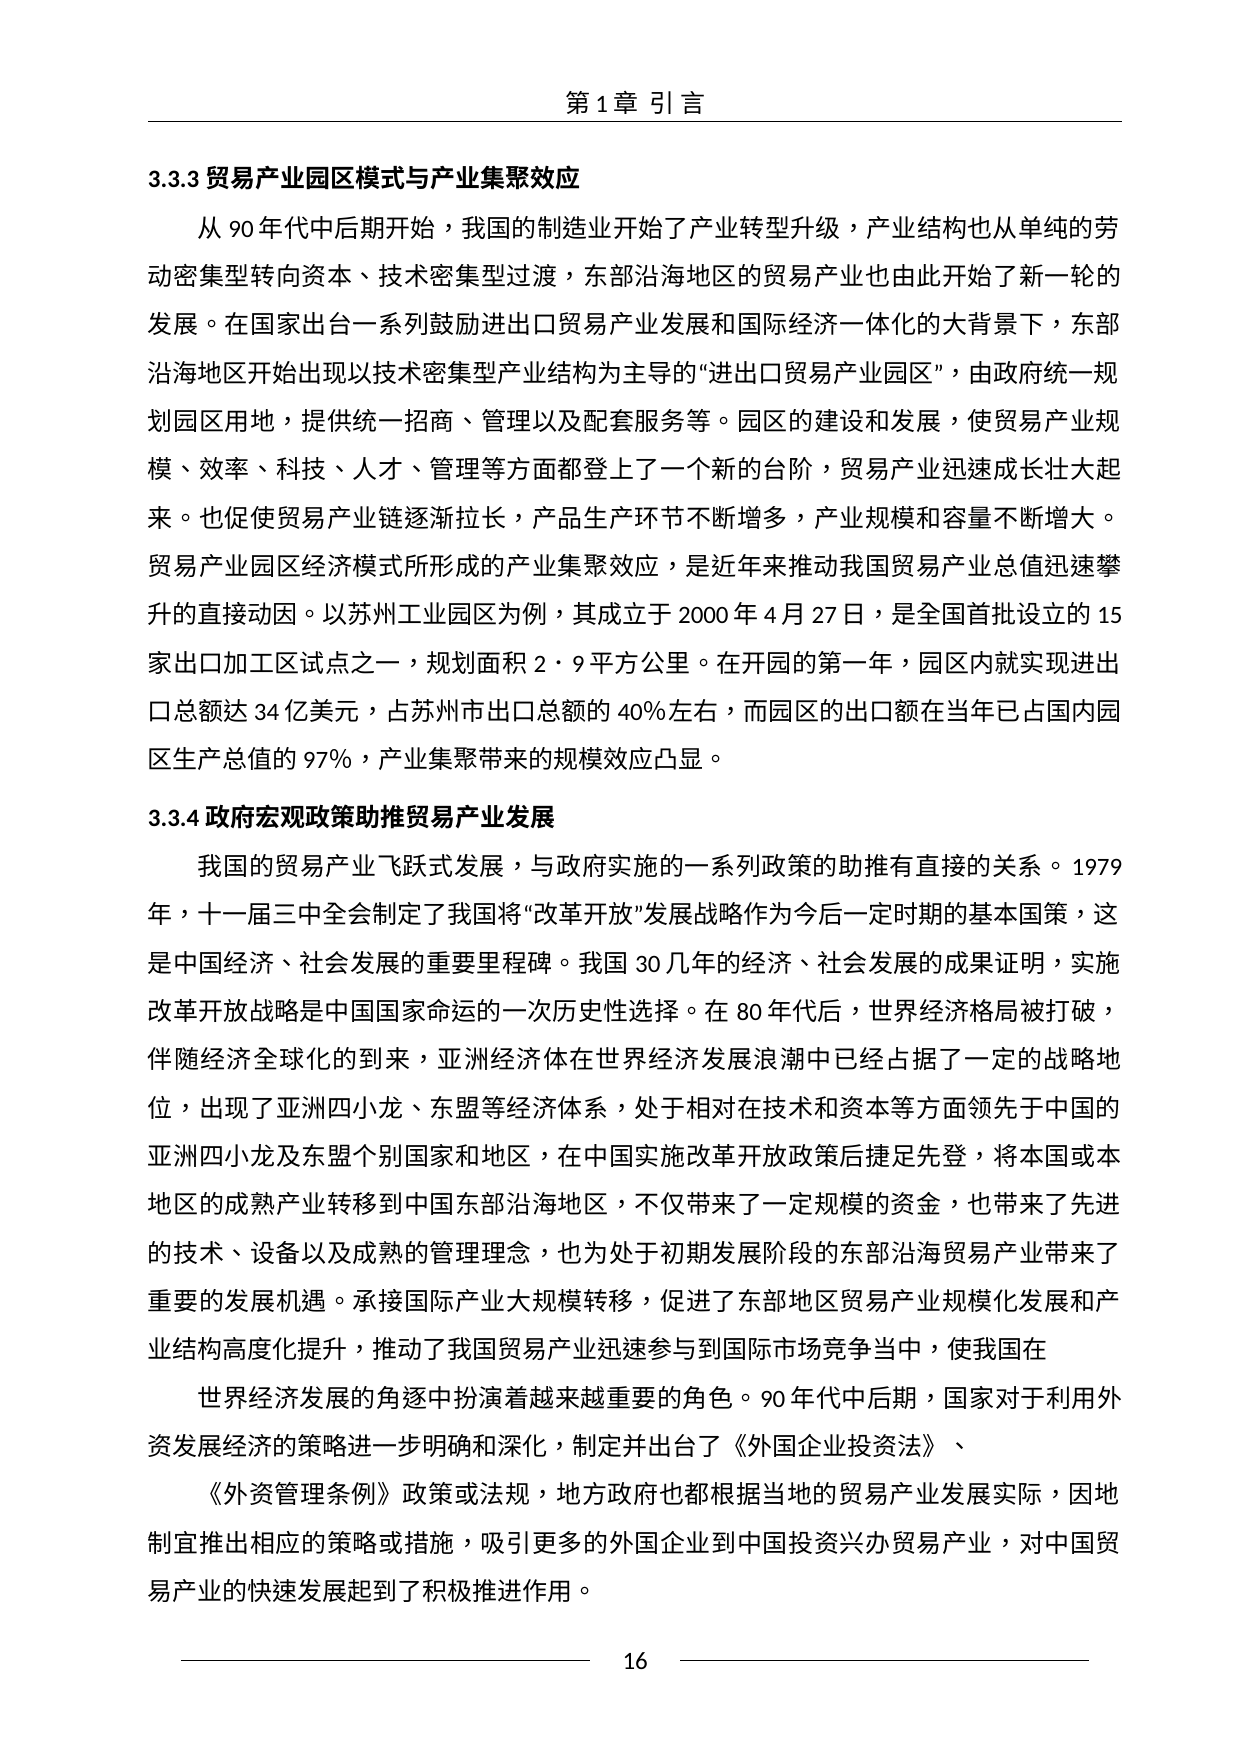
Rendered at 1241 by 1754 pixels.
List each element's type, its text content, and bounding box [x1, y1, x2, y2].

text 我国的贸易产业飞跃式发展，与政府实施的一系列政策的助推有直接的关系。1979年，十一届三中全会制定了我国将“改革开放”发展战略作为今后一定时期的基本国策，这是中国经济、社会发展的重要里程碑。我国30几年的经济、社会发展的成果证明，实施改革开放战略是中国国家命运的一次历史性选择。在80年代后，世界经济格局被打破，伴随经济全球化的到来，亚洲经济体在世界经济发展浪潮中已经占据了一定的战略地位，出现了亚洲四小龙、东盟等经济体系，处于相对在技术和资本等方面领先于中国的亚洲四小龙及东盟个别国家和地区，在中国实施改革开放政策后捷足先登，将本国或本地区的成熟产业转移到中国东部沿海地区，不仅带来了一定规模的资金，也带来了先进的技术、设备以及成熟的管理理念，也为处于初期发展阶段的东部沿海贸易产业带来了重要的发展机遇。承接国际产业大规模转移，促进了东部地区贸易产业规模化发展和产业结构高度化提升，推动了我国贸易产业迅速参与到国际市场竞争当中，使我国在 [148, 833, 1122, 1365]
text 《外资管理条例》政策或法规，地方政府也都根据当地的贸易产业发展实际，因地制宜推出相应的策略或措施，吸引更多的外国企业到中国投资兴办贸易产业，对中国贸易产业的快速发展起到了积极推进作用。 [148, 1462, 1122, 1607]
subtitle 3.3.4 政府宏观政策助推贸易产业发展 [148, 799, 1122, 833]
text 世界经济发展的角逐中扮演着越来越重要的角色。90年代中后期，国家对于利用外资发展经济的策略进一步明确和深化，制定并出台了《外国企业投资法》、 [148, 1365, 1122, 1462]
text 从90年代中后期开始，我国的制造业开始了产业转型升级，产业结构也从单纯的劳动密集型转向资本、技术密集型过渡，东部沿海地区的贸易产业也由此开始了新一轮的发展。在国家出台一系列鼓励进出口贸易产业发展和国际经济一体化的大背景下，东部沿海地区开始出现以技术密集型产业结构为主导的“进出口贸易产业园区”，由政府统一规划园区用地，提供统一招商、管理以及配套服务等。园区的建设和发展，使贸易产业规模、效率、科技、人才、管理等方面都登上了一个新的台阶，贸易产业迅速成长壮大起来。也促使贸易产业链逐渐拉长，产品生产环节不断增多，产业规模和容量不断增大。贸易产业园区经济模式所形成的产业集聚效应，是近年来推动我国贸易产业总值迅速攀升的直接动因。以苏州工业园区为例，其成立于2000年4月27日，是全国首批设立的15家出口加工区试点之一，规划面积2．9平方公里。在开园的第一年，园区内就实现进出口总额达34亿美元，占苏州市出口总额的40％左右，而园区的出口额在当年已占国内园区生产总值的97％，产业集聚带来的规模效应凸显。 [148, 195, 1122, 775]
subtitle 3.3.3 贸易产业园区模式与产业集聚效应 [148, 161, 1122, 195]
